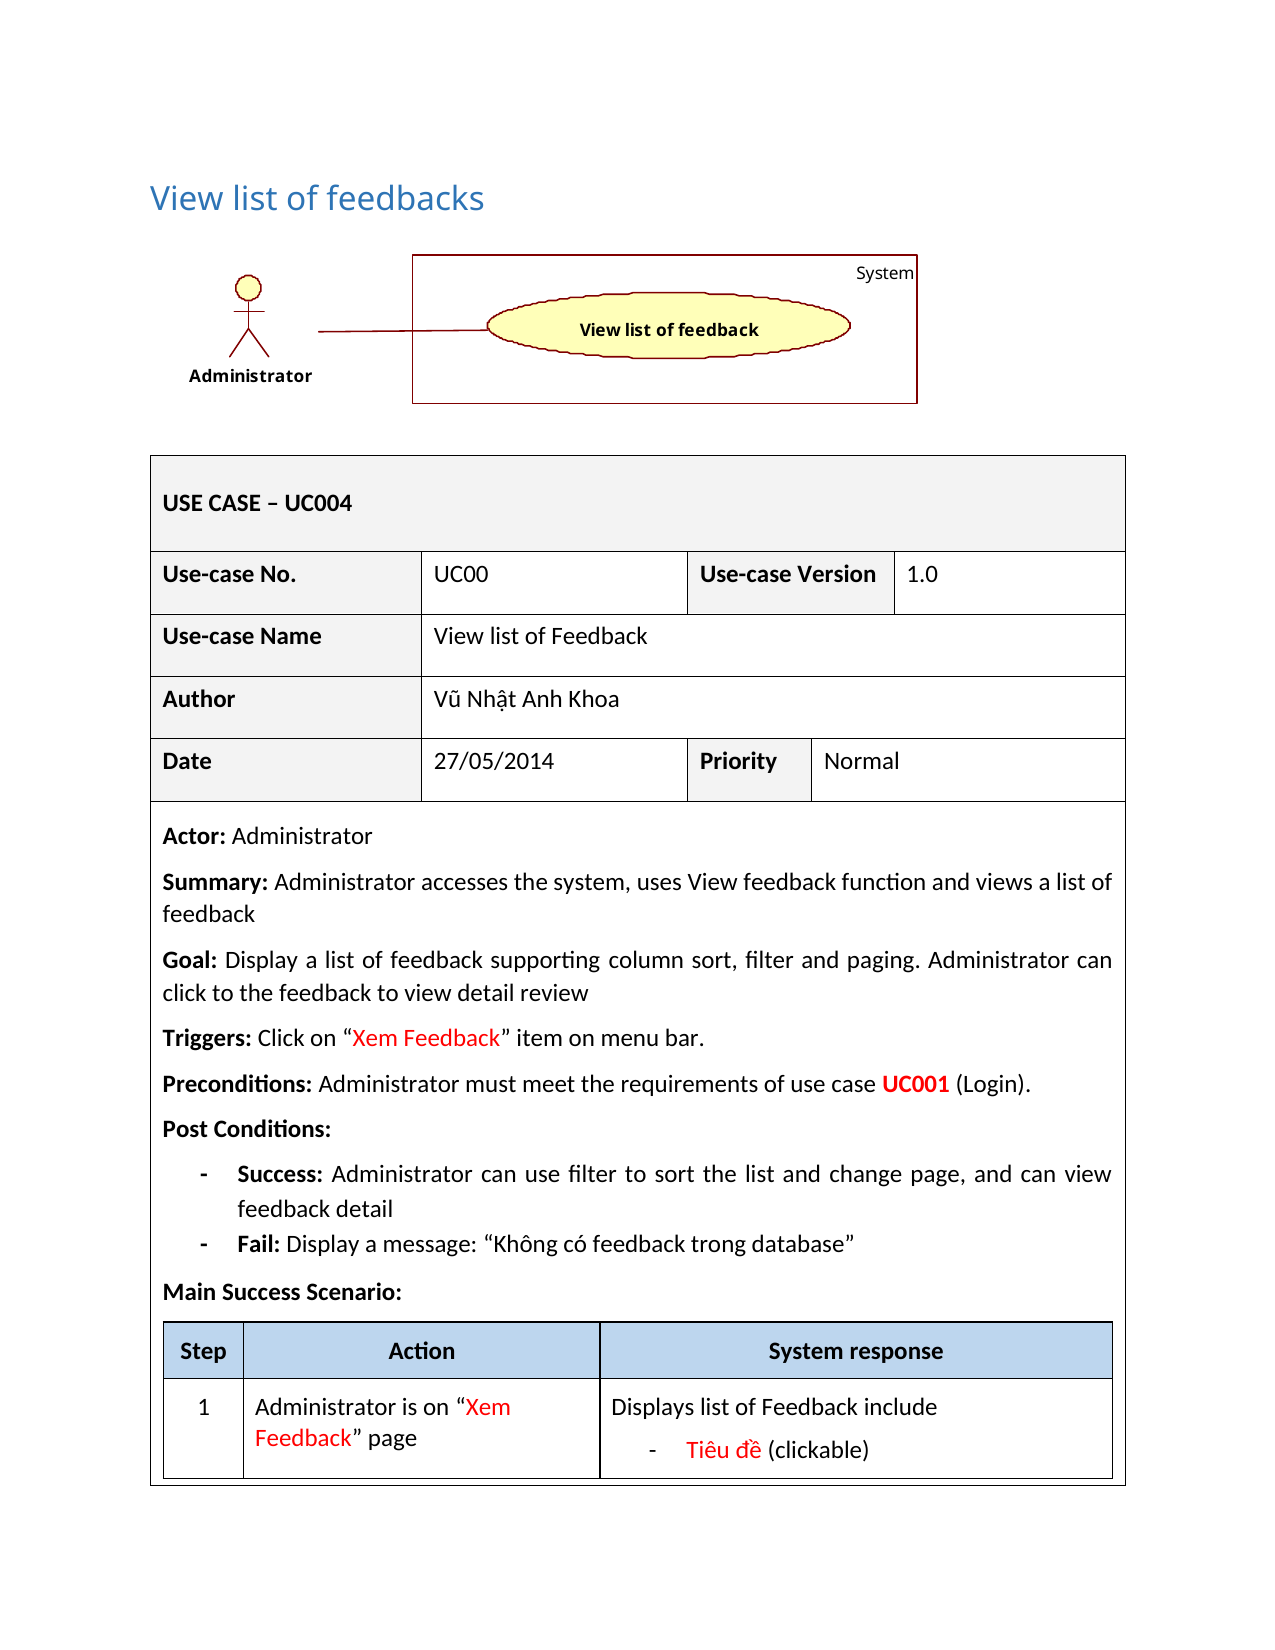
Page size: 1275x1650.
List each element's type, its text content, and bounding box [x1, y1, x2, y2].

table_cell Date [151, 739, 421, 801]
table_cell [151, 802, 1125, 1485]
table_cell Use-case Version [688, 552, 894, 613]
table_cell Use-case No. [151, 552, 421, 613]
table_cell Author [151, 677, 421, 738]
table_cell Use-case Name [151, 615, 421, 676]
table_cell 27/05/2014 [422, 739, 687, 801]
table_cell UC00 [422, 552, 687, 613]
table_cell Priority [688, 739, 811, 801]
table_cell 1.0 [895, 552, 1125, 613]
table_cell View list of Feedback [422, 615, 1125, 676]
table_cell Normal [812, 739, 1125, 801]
subtitle View list of feedbacks [150, 175, 1125, 220]
table_header USE CASE – UC004 [151, 456, 1125, 551]
table_cell Vũ Nhật Anh Khoa [422, 677, 1125, 738]
